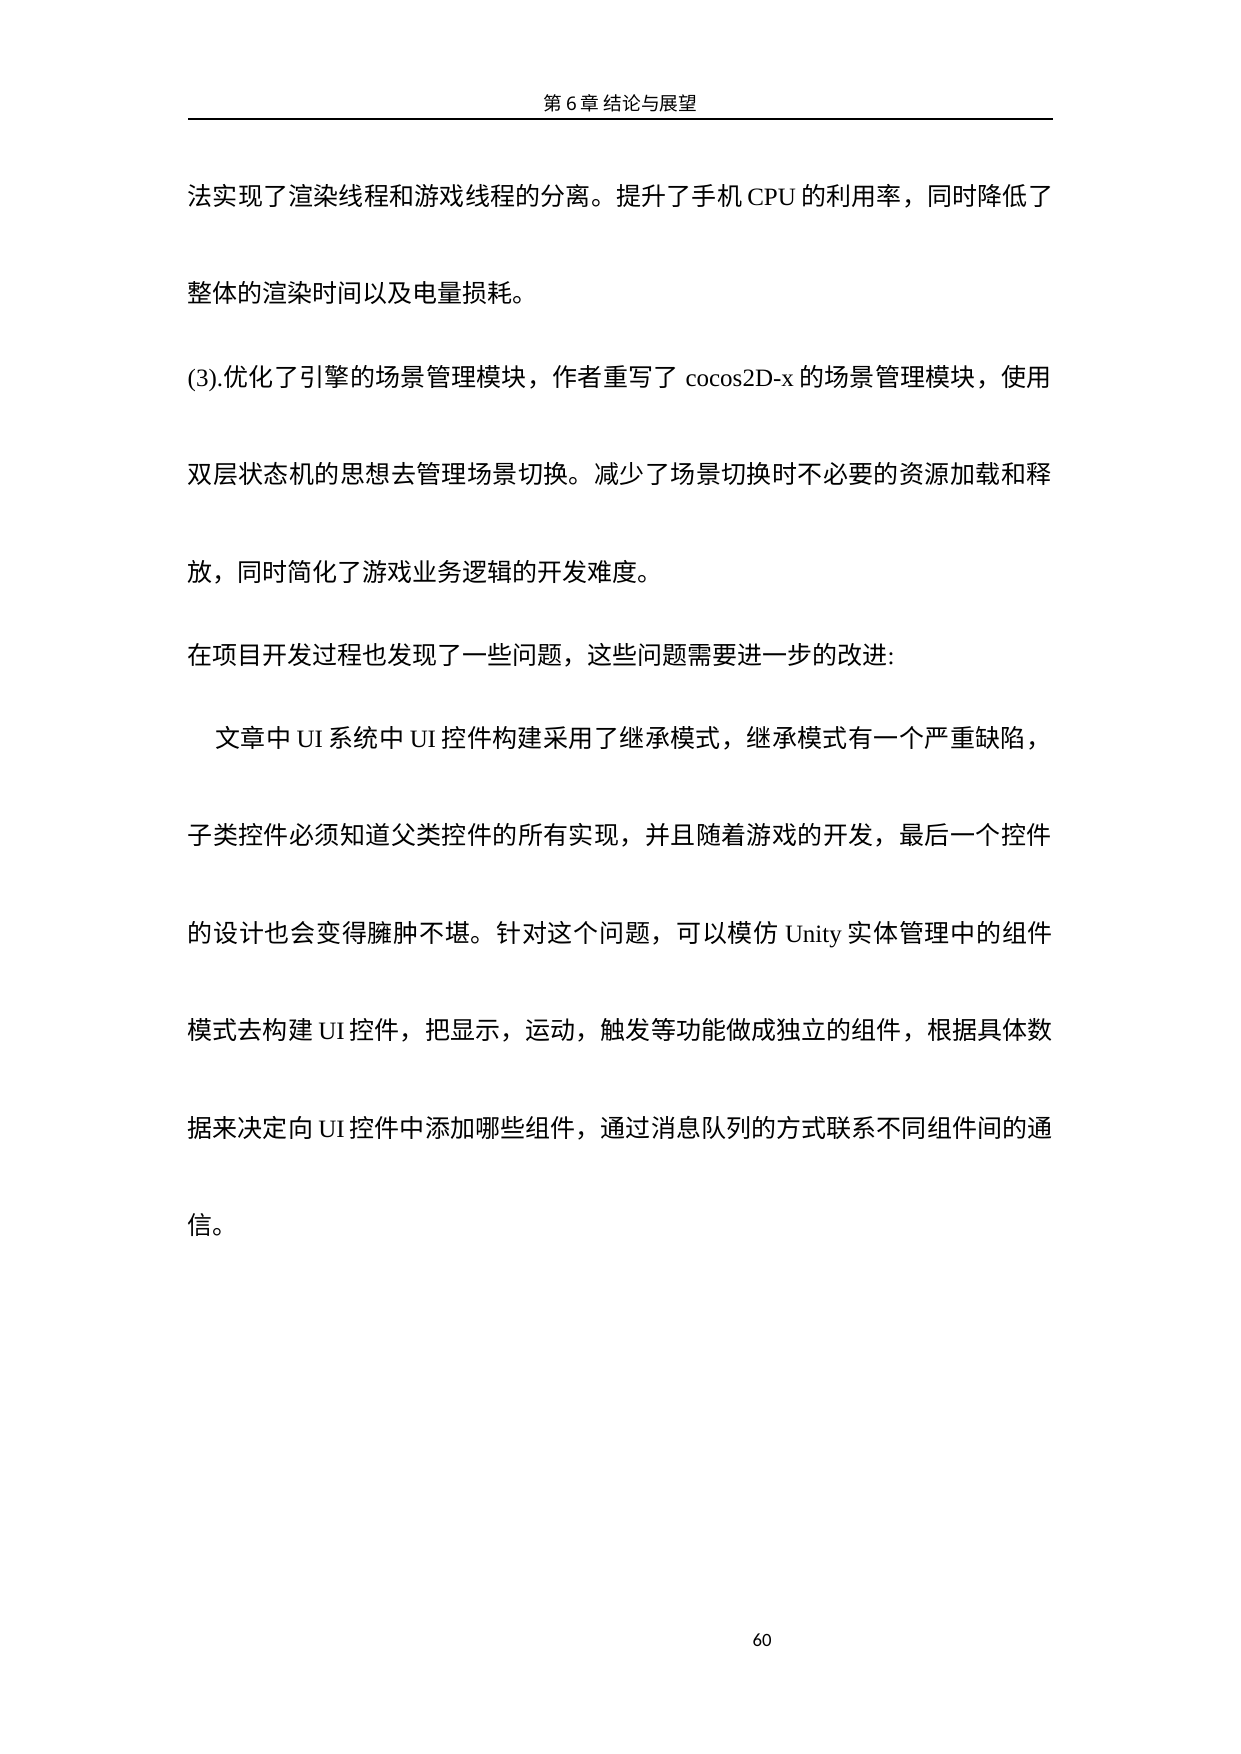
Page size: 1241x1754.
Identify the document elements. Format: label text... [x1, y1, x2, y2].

text 在项目开发过程也发现了一些问题，这些问题需要进一步的改进: [187, 621, 1053, 686]
text (3).优化了引擎的场景管理模块，作者重写了cocos2D-x的场景管理模块，使用双层状态机的思想去管理场景切换。减少了场景切换时不必要的资源加载和释放，同时简化了游戏业务逻辑的开发难度。 [187, 343, 1053, 603]
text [187, 162, 1053, 324]
text 文章中UI系统中UI控件构建采用了继承模式，继承模式有一个严重缺陷，子类控件必须知道父类控件的所有实现，并且随着游戏的开发，最后一个控件的设计也会变得臃肿不堪。针对这个问题，可以模仿Unity实体管理中的组件模式去构建UI控件，把显示，运动，触发等功能做成独立的组件，根据具体数据来决定向UI控件中添加哪些组件，通过消息队列的方式联系不同组件间的通信。 [187, 704, 1053, 1256]
